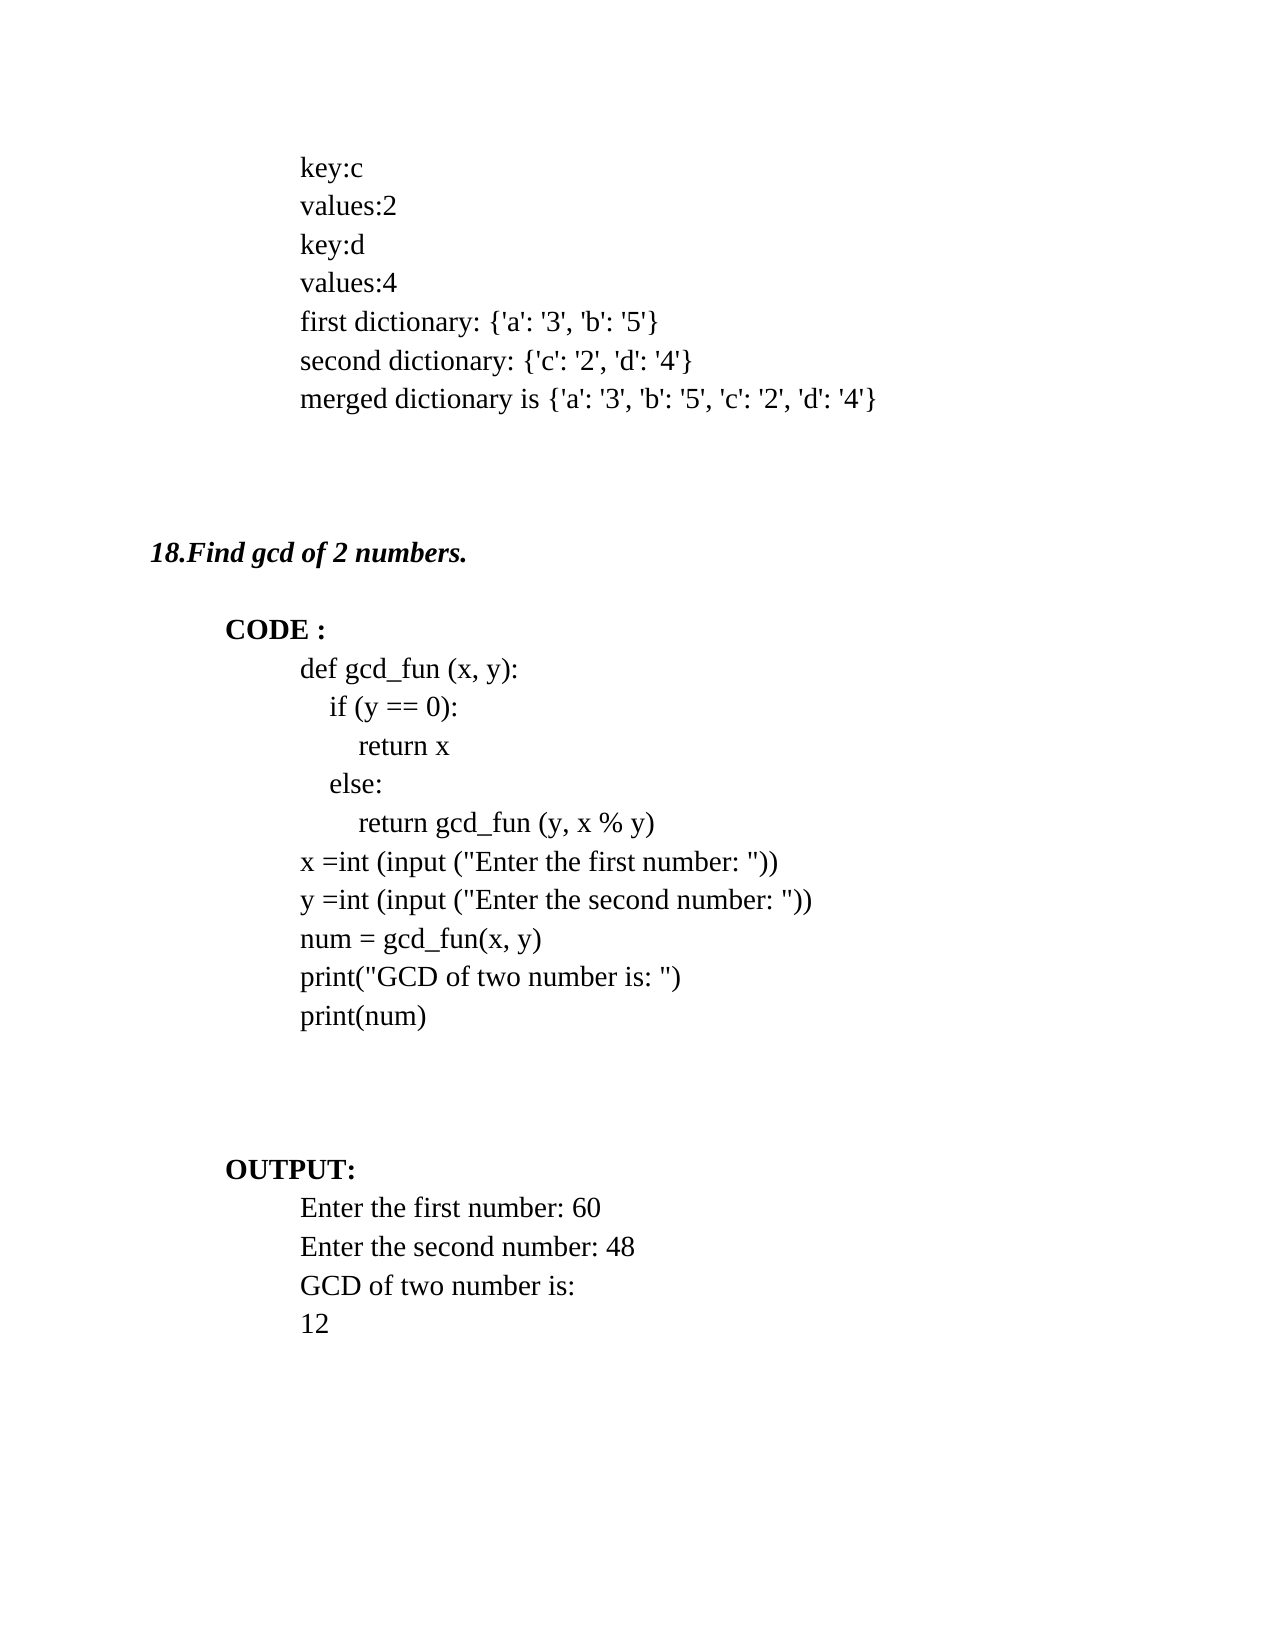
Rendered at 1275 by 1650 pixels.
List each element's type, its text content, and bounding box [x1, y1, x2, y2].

text Enter the second number: 48 [300, 1229, 1125, 1263]
text CODE : [225, 612, 1125, 646]
text OUTPUT: [225, 1152, 1125, 1186]
text 12 [300, 1306, 1125, 1340]
text def gcd_fun (x, y): [300, 651, 1125, 684]
text key:c [300, 150, 1125, 183]
text key:d [300, 227, 1125, 261]
text first dictionary: {'a': '3', 'b': '5'} [300, 304, 1125, 338]
text values:4 [300, 266, 1125, 299]
text x =int (input ("Enter the first number: ")) [300, 844, 1125, 877]
text values:2 [300, 188, 1125, 222]
text 18.Find gcd of 2 numbers. [150, 535, 1125, 569]
text return x [300, 728, 1125, 762]
text GCD of two number is: [300, 1268, 1125, 1301]
text print("GCD of two number is: ") [300, 959, 1125, 993]
text y =int (input ("Enter the second number: ")) [300, 882, 1125, 916]
text num = gcd_fun(x, y) [300, 921, 1125, 954]
text else: [300, 767, 1125, 800]
text second dictionary: {'c': '2', 'd': '4'} [300, 343, 1125, 376]
text Enter the first number: 60 [300, 1191, 1125, 1224]
text if (y == 0): [300, 689, 1125, 723]
text merged dictionary is {'a': '3', 'b': '5', 'c': '2', 'd': '4'} [300, 381, 1125, 415]
text print(num) [300, 998, 1125, 1031]
text return gcd_fun (y, x % y) [300, 805, 1125, 839]
